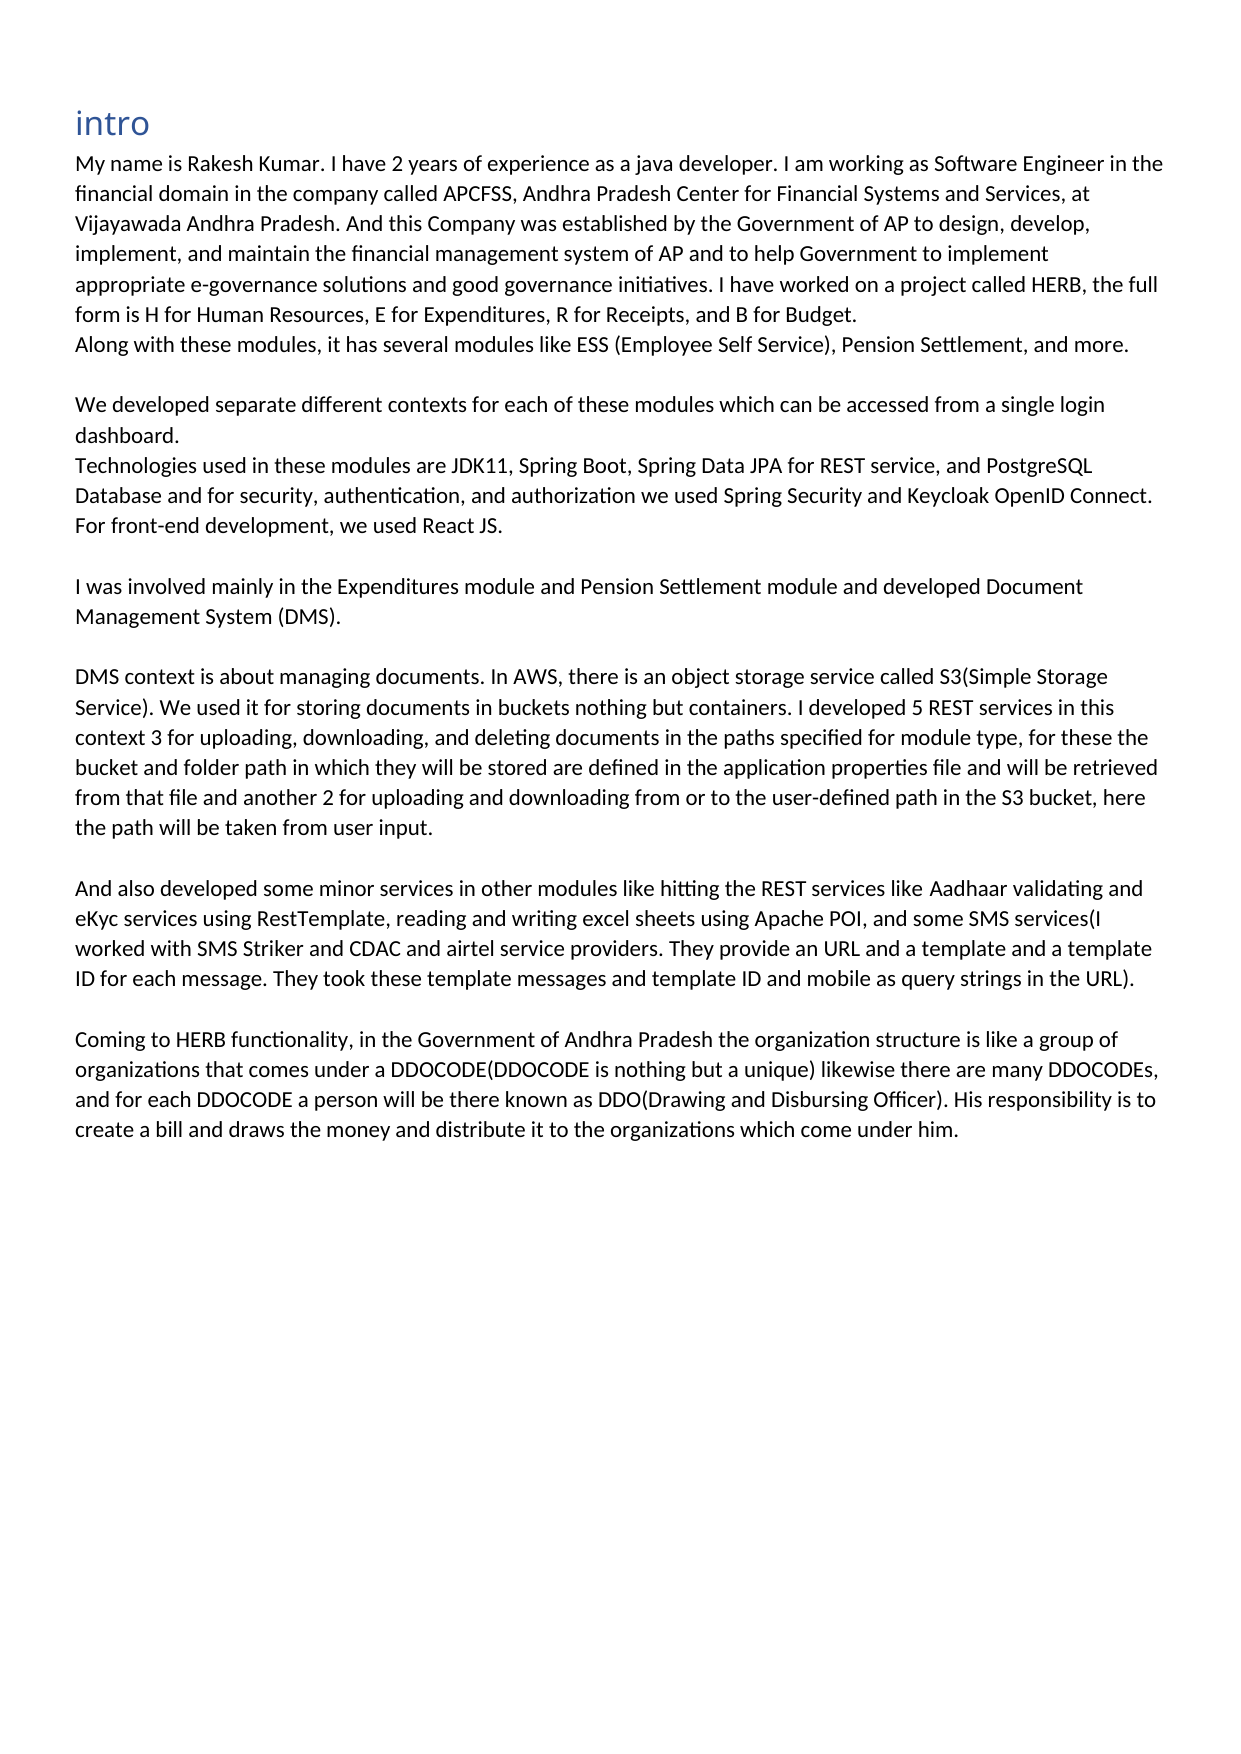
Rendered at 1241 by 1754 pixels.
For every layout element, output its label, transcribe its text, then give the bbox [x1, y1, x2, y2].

subtitle intro [75, 100, 1165, 145]
text My name is Rakesh Kumar. I have 2 years of experience as a java developer. I am working as Software Engineer in the financial domain in the company called APCFSS, Andhra Pradesh Center for Financial Systems and Services, at Vijayawada Andhra Pradesh. And this Company was established by the Government of AP to design, develop, implement, and maintain the financial management system of AP and to help Government to implement appropriate e-governance solutions and good governance initiatives. I have worked on a project called HERB, the full form is H for Human Resources, E for Expenditures, R for Receipts, and B for Budget. Along with these modules, it has several modules like ESS (Employee Self Service), Pension Settlement, and more. We developed separate different contexts for each of these modules which can be accessed from a single login dashboard. Technologies used in these modules are JDK11, Spring Boot, Spring Data JPA for REST service, and PostgreSQL Database and for security, authentication, and authorization we used Spring Security and Keycloak OpenID Connect. For front-end development, we used React JS. I was involved mainly in the Expenditures module and Pension Settlement module and developed Document Management System (DMS). DMS context is about managing documents. In AWS, there is an object storage service called S3(Simple Storage Service). We used it for storing documents in buckets nothing but containers. I developed 5 REST services in this context 3 for uploading, downloading, and deleting documents in the paths specified for module type, for these the bucket and folder path in which they will be stored are defined in the application properties file and will be retrieved from that file and another 2 for uploading and downloading from or to the user-defined path in the S3 bucket, here the path will be taken from user input. And also developed some minor services in other modules like hitting the REST services like Aadhaar validating and eKyc services using RestTemplate, reading and writing excel sheets using Apache POI, and some SMS services(I worked with SMS Striker and CDAC and airtel service providers. They provide an URL and a template and a template ID for each message. They took these template messages and template ID and mobile as query strings in the URL). Coming to HERB functionality, in the Government of Andhra Pradesh the organization structure is like a group of organizations that comes under a DDOCODE(DDOCODE is nothing but a unique) likewise there are many DDOCODEs, and for each DDOCODE a person will be there known as DDO(Drawing and Disbursing Officer). His responsibility is to create a bill and draws the money and distribute it to the organizations which come under him. [75, 149, 1165, 1144]
